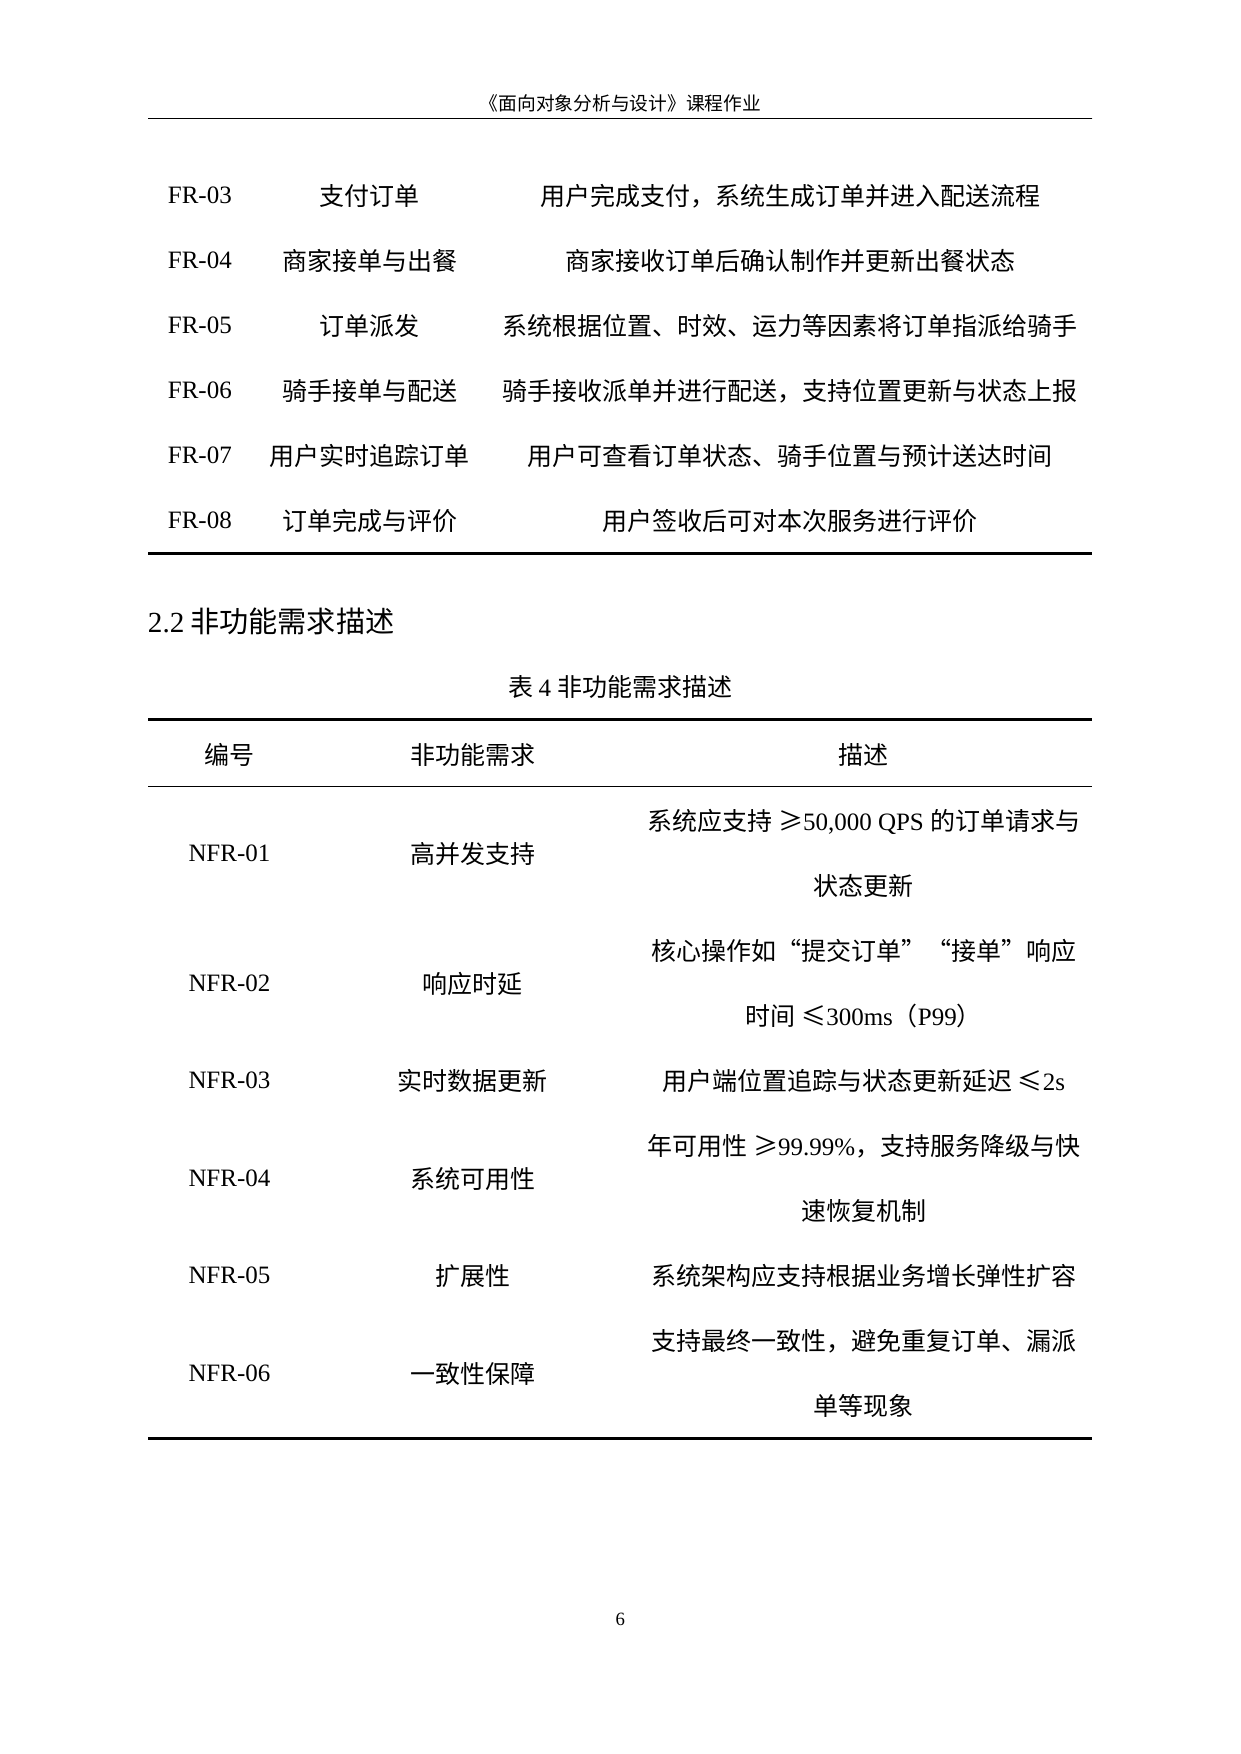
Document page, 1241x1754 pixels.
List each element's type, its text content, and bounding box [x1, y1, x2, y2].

table_cell NFR-01 [148, 787, 310, 917]
table_cell NFR-02 [148, 917, 310, 1047]
table_cell 系统应支持 ≥50,000 QPS 的订单请求与状态更新 [635, 787, 1092, 917]
table_header 描述 [635, 721, 1092, 786]
table_cell NFR-04 [148, 1112, 310, 1242]
table_cell FR-04 [148, 227, 251, 292]
table_header 非功能需求 [310, 721, 635, 786]
table_cell 骑手接收派单并进行配送，支持位置更新与状态上报 [488, 357, 1092, 422]
text 表4 非功能需求描述 [148, 653, 1092, 718]
table_cell 系统可用性 [310, 1112, 635, 1242]
table_cell 实时数据更新 [310, 1047, 635, 1112]
table_cell 扩展性 [310, 1242, 635, 1307]
table_cell 用户可查看订单状态、骑手位置与预计送达时间 [488, 422, 1092, 487]
table_cell 系统架构应支持根据业务增长弹性扩容 [635, 1242, 1092, 1307]
table_cell 支持最终一致性，避免重复订单、漏派单等现象 [635, 1307, 1092, 1437]
table_cell FR-08 [148, 487, 251, 552]
table_cell 用户实时追踪订单 [251, 422, 487, 487]
table_cell 骑手接单与配送 [251, 357, 487, 422]
table_cell NFR-05 [148, 1242, 310, 1307]
table_cell 商家接单与出餐 [251, 227, 487, 292]
table_cell 核心操作如“提交订单”“接单”响应时间 ≤300ms（P99） [635, 917, 1092, 1047]
table_cell 用户端位置追踪与状态更新延迟 ≤2s [635, 1047, 1092, 1112]
table_cell 高并发支持 [310, 787, 635, 917]
table_cell 一致性保障 [310, 1307, 635, 1437]
table_cell 用户签收后可对本次服务进行评价 [488, 487, 1092, 552]
table_cell 商家接收订单后确认制作并更新出餐状态 [488, 227, 1092, 292]
table_cell 订单派发 [251, 292, 487, 357]
table_cell 系统根据位置、时效、运力等因素将订单指派给骑手 [488, 292, 1092, 357]
table_header 编号 [148, 721, 310, 786]
text 2.2非功能需求描述 [148, 588, 1092, 653]
table_cell FR-06 [148, 357, 251, 422]
table_cell NFR-06 [148, 1307, 310, 1437]
table_cell 年可用性 ≥99.99%，支持服务降级与快速恢复机制 [635, 1112, 1092, 1242]
table_cell 订单完成与评价 [251, 487, 487, 552]
table_cell FR-05 [148, 292, 251, 357]
table_cell 支付订单 [251, 162, 487, 227]
table_cell NFR-03 [148, 1047, 310, 1112]
table_cell FR-07 [148, 422, 251, 487]
table_cell 用户完成支付，系统生成订单并进入配送流程 [488, 162, 1092, 227]
table_cell FR-03 [148, 162, 251, 227]
table_cell 响应时延 [310, 917, 635, 1047]
